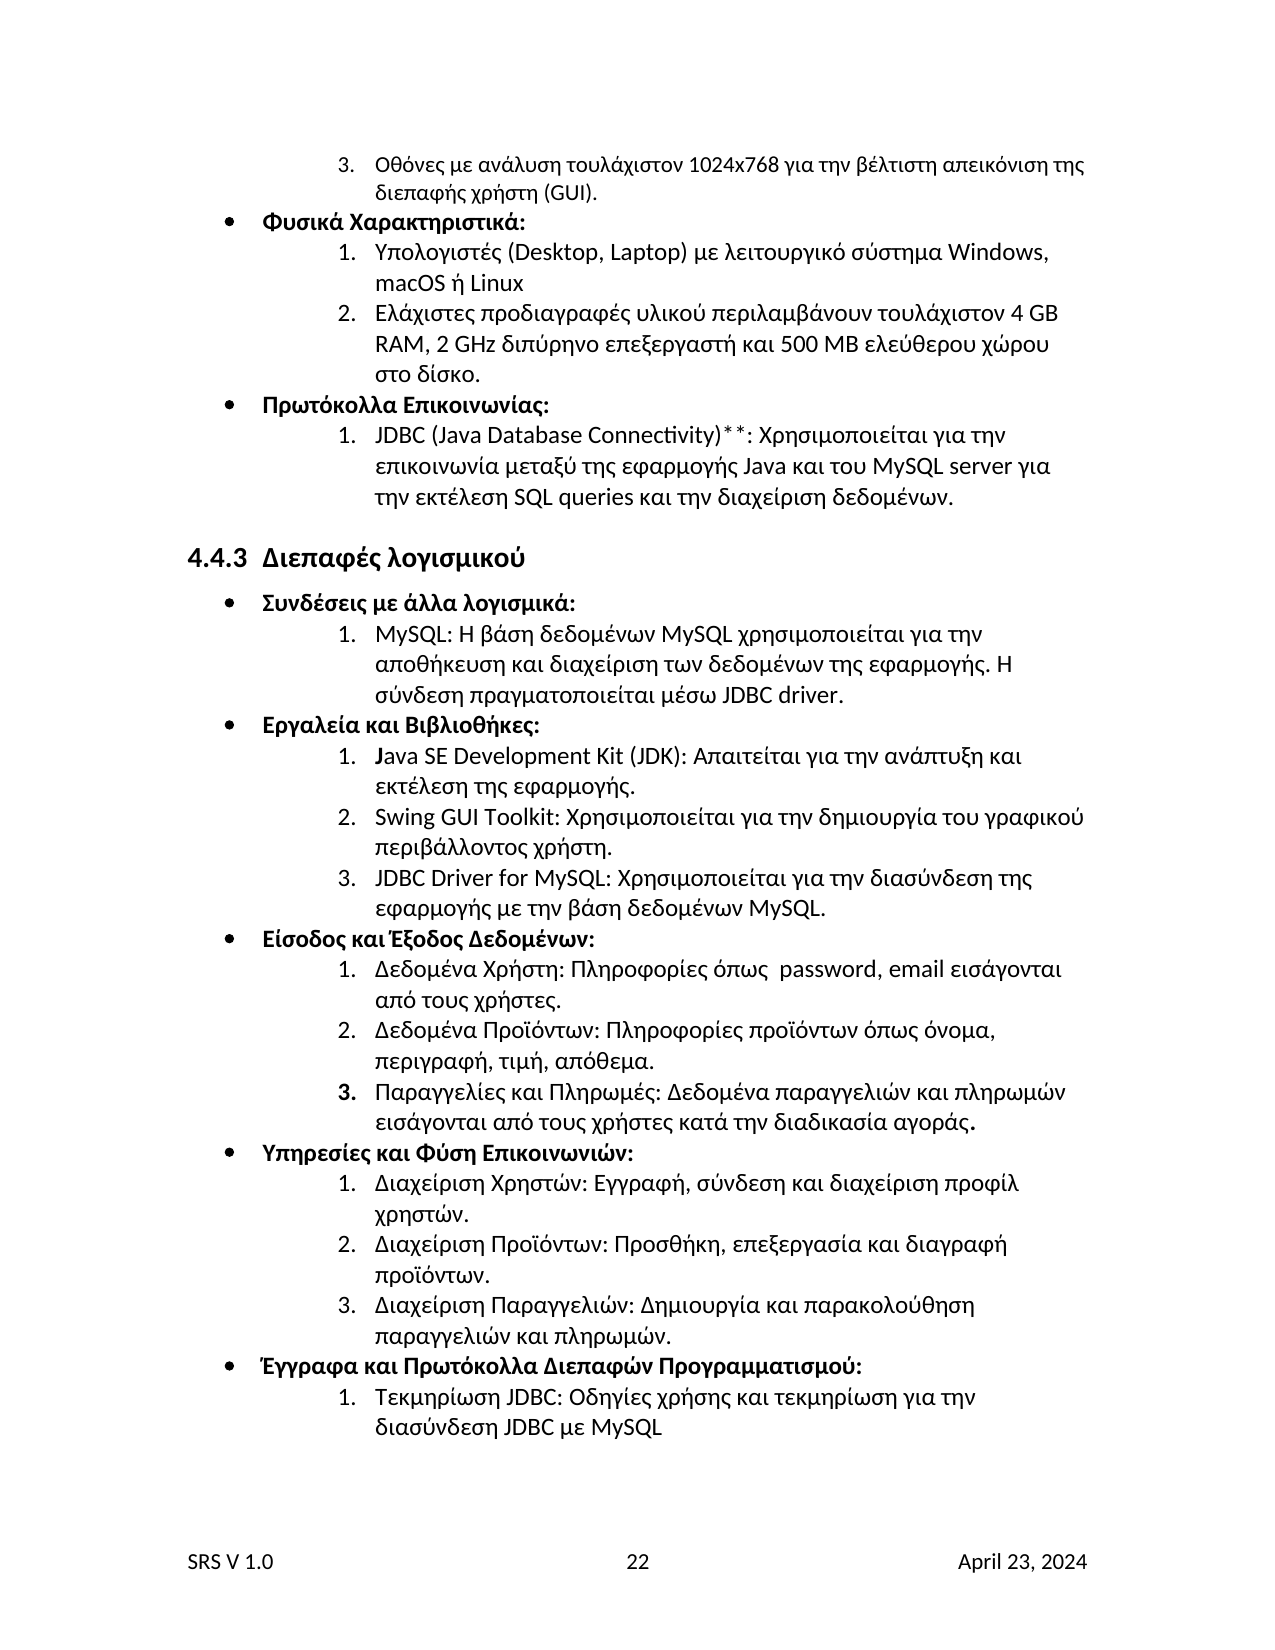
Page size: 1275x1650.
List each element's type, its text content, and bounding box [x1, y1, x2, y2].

list Swing GUI Toolkit: Χρησιμοποιείται για την δημιουργία του γραφικού περιβάλλοντος χρήστη. [337, 801, 1087, 862]
list Έγγραφα και Πρωτόκολλα Διεπαφών Προγραμματισμού: [225, 1350, 1087, 1381]
list Υπολογιστές (Desktop, Laptop) με λειτουργικό σύστημα Windows, macOS ή Linux [337, 237, 1087, 298]
list Φυσικά Χαρακτηριστικά: [225, 206, 1087, 237]
list Πρωτόκολλα Επικοινωνίας: [225, 389, 1087, 420]
list Υπηρεσίες και Φύση Επικοινωνιών: [225, 1137, 1087, 1167]
list Java SE Development Kit (JDK): Απαιτείται για την ανάπτυξη και εκτέλεση της εφαρμογής. [337, 740, 1087, 801]
subtitle 4.4.3 Διεπαφές λογισμικού [187, 539, 1087, 575]
list Συνδέσεις με άλλα λογισμικά: [225, 587, 1087, 618]
list Διαχείριση Χρηστών: Εγγραφή, σύνδεση και διαχείριση προφίλ χρηστών. [337, 1167, 1087, 1228]
list Οθόνες με ανάλυση τουλάχιστον 1024x768 για την βέλτιστη απεικόνιση της διεπαφής χρήστη (GUI). [337, 150, 1087, 206]
list Είσοδος και Έξοδος Δεδομένων: [225, 923, 1087, 954]
list Παραγγελίες και Πληρωμές: Δεδομένα παραγγελιών και πληρωμών εισάγονται από τους χρήστες κατά την διαδικασία αγοράς. [337, 1076, 1087, 1137]
list Δεδομένα Προϊόντων: Πληροφορίες προϊόντων όπως όνομα, περιγραφή, τιμή, απόθεμα. [337, 1015, 1087, 1076]
list Δεδομένα Χρήστη: Πληροφορίες όπως password, email εισάγονται από τους χρήστες. [337, 954, 1087, 1015]
list JDBC Driver for MySQL: Χρησιμοποιείται για την διασύνδεση της εφαρμογής με την βάση δεδομένων MySQL. [337, 862, 1087, 923]
list Διαχείριση Προϊόντων: Προσθήκη, επεξεργασία και διαγραφή προϊόντων. [337, 1228, 1087, 1289]
list Διαχείριση Παραγγελιών: Δημιουργία και παρακολούθηση παραγγελιών και πληρωμών. [337, 1289, 1087, 1350]
list Ελάχιστες προδιαγραφές υλικού περιλαμβάνουν τουλάχιστον 4 GB RAM, 2 GHz διπύρηνο επεξεργαστή και 500 MB ελεύθερου χώρου στο δίσκο. [337, 298, 1087, 389]
list Τεκμηρίωση JDBC: Οδηγίες χρήσης και τεκμηρίωση για την διασύνδεση JDBC με MySQL [337, 1381, 1087, 1442]
list MySQL: Η βάση δεδομένων MySQL χρησιμοποιείται για την αποθήκευση και διαχείριση των δεδομένων της εφαρμογής. Η σύνδεση πραγματοποιείται μέσω JDBC driver. [337, 618, 1087, 709]
list Εργαλεία και Βιβλιοθήκες: [225, 709, 1087, 740]
list JDBC (Java Database Connectivity)**: Χρησιμοποιείται για την επικοινωνία μεταξύ της εφαρμογής Java και του MySQL server για την εκτέλεση SQL queries και την διαχείριση δεδομένων. [337, 420, 1087, 511]
